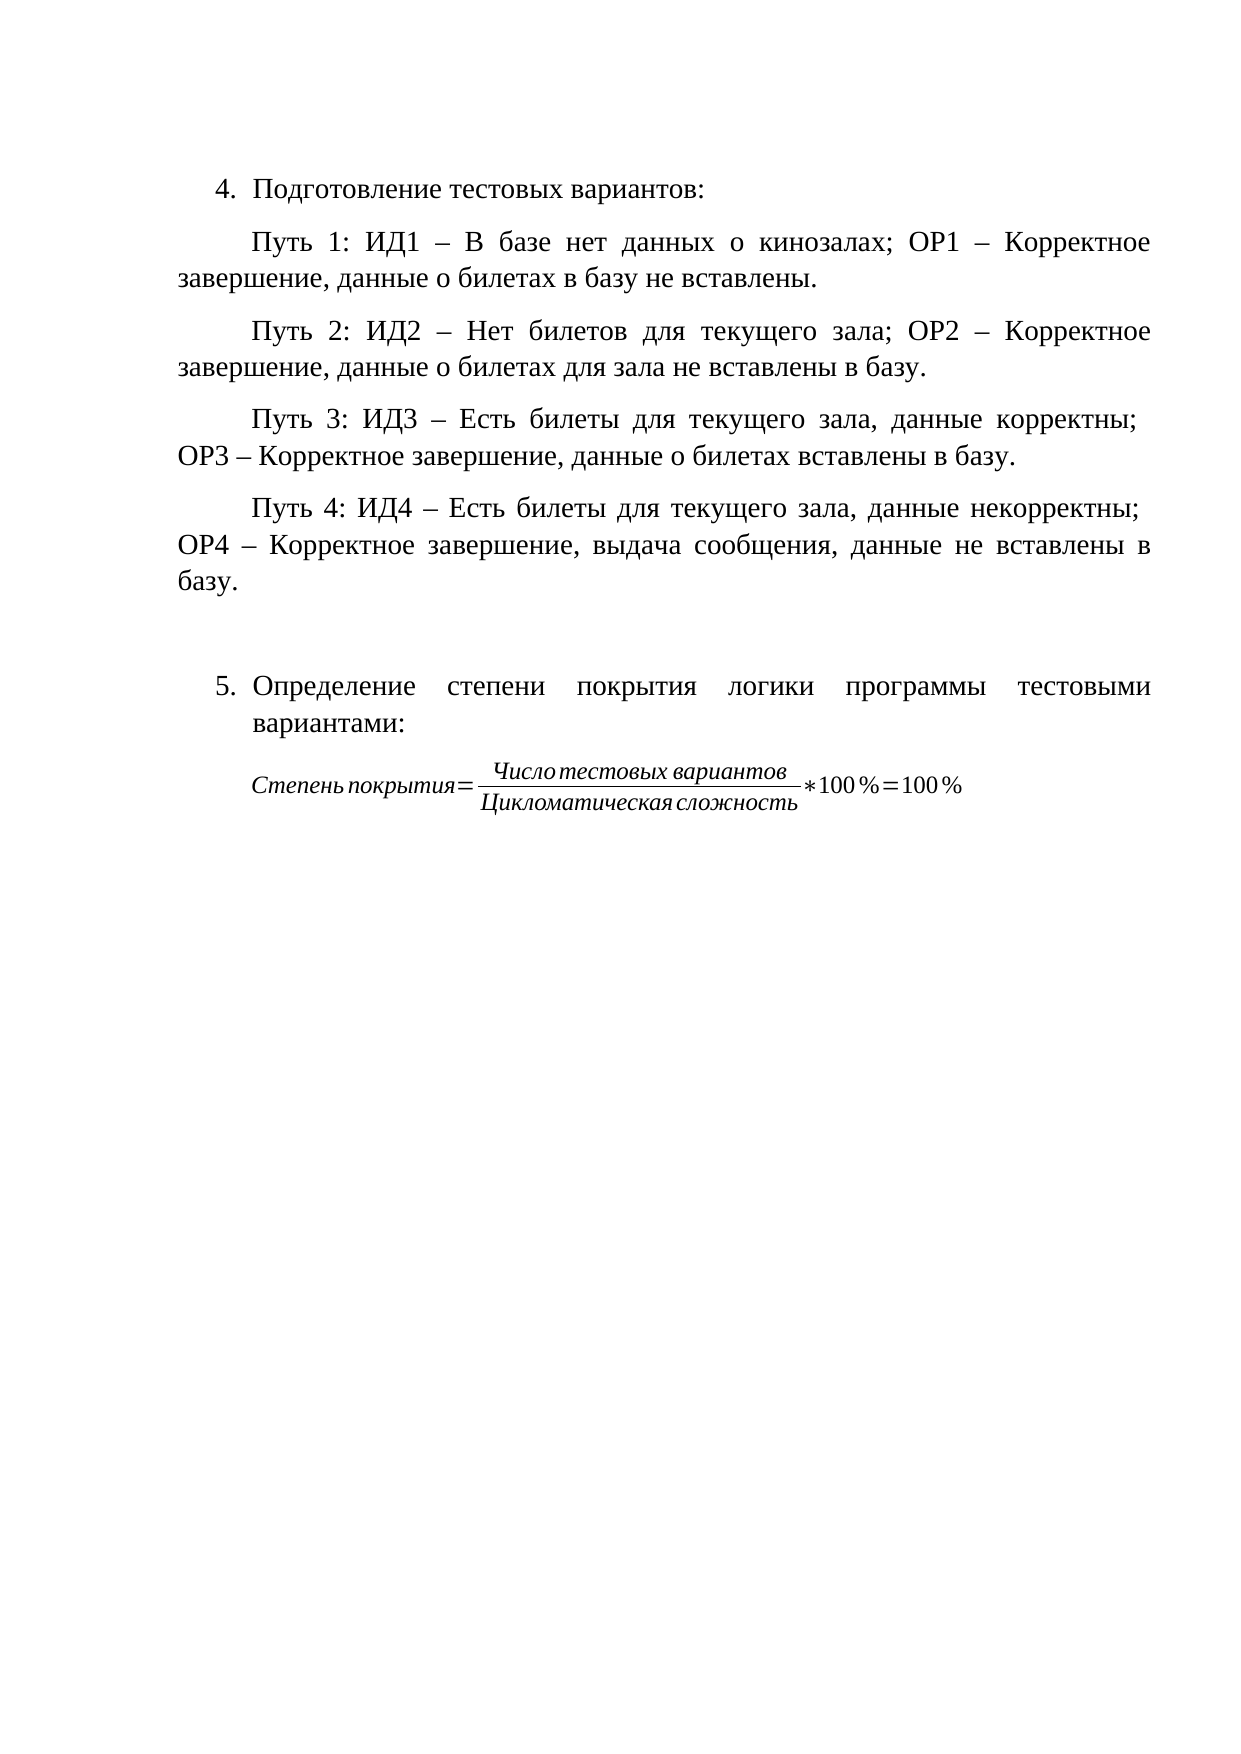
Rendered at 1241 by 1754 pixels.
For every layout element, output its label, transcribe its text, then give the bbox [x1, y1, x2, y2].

text Путь 2: ИД2 – Нет билетов для текущего зала; ОР2 – Корректное завершение, данные о билетах для зала не вставлены в базу. [177, 313, 1152, 382]
list Определение степени покрытия логики программы тестовыми вариантами: [215, 668, 1152, 738]
text Путь 3: ИД3 – Есть билеты для текущего зала, данные корректны; ОР3 – Корректное завершение, данные о билетах вставлены в базу. [177, 402, 1152, 471]
text Путь 1: ИД1 – В базе нет данных о кинозалах; ОР1 – Корректное завершение, данные о билетах в базу не вставлены. [177, 224, 1152, 293]
list Подготовление тестовых вариантов: [215, 171, 1152, 204]
text Путь 4: ИД4 – Есть билеты для текущего зала, данные некорректны; ОР4 – Корректное завершение, выдача сообщения, данные не вставлены в базу. [177, 491, 1152, 596]
